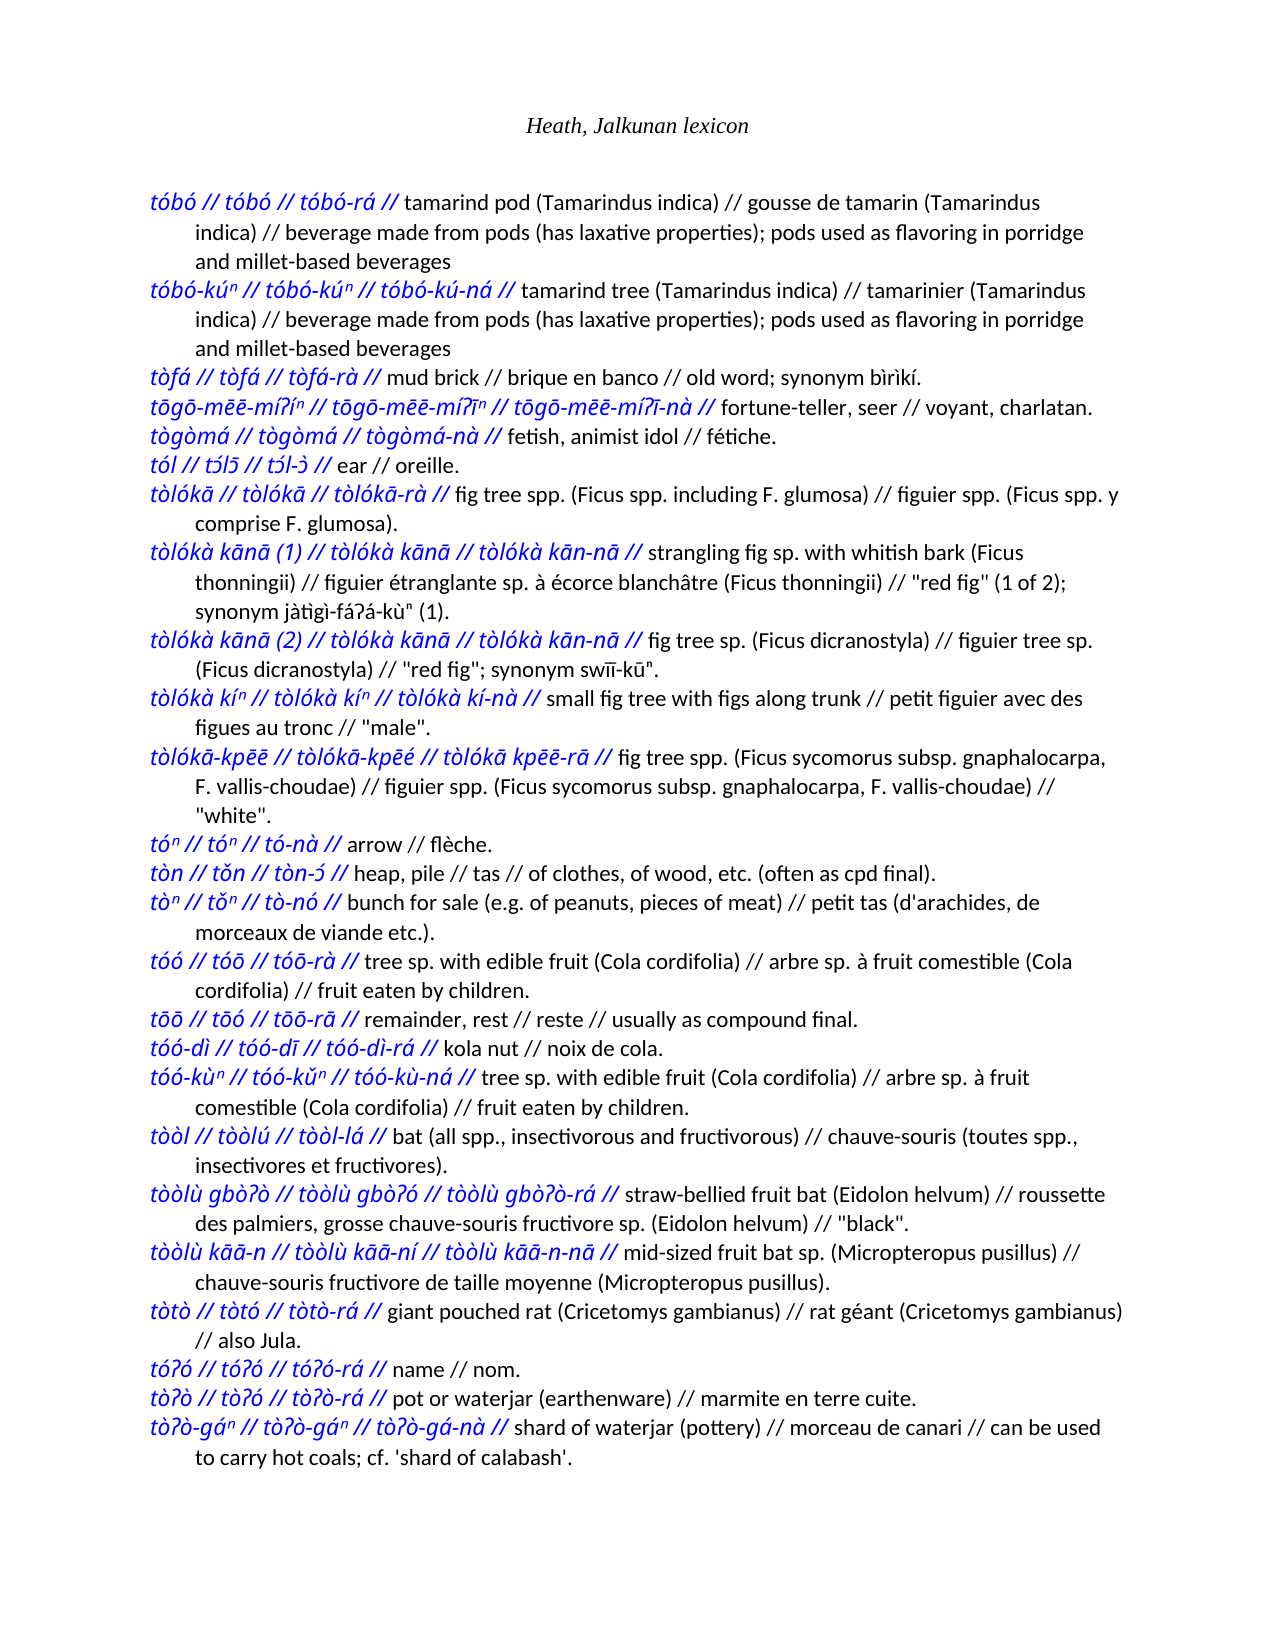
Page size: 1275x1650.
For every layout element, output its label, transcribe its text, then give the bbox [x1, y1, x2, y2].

text tóbó // tóbó // tóbó-rá // tamarind pod (Tamarindus indica) // gousse de tamarin (Tamarindus indica) // beverage made from pods (has laxative properties); pods used as flavoring in porridge and millet-based beverages [150, 187, 1125, 275]
text tòlókà kíⁿ // tòlókà kíⁿ // tòlókà kí-nà // small fig tree with figs along trunk // petit figuier avec des figues au tronc // "male". [150, 683, 1125, 742]
text tòn // tǒn // tòn-ɔ́ // heap, pile // tas // of clothes, of wood, etc. (often as cpd final). [150, 858, 1125, 887]
text tòfá // tòfá // tòfá-rà // mud brick // brique en banco // old word; synonym bìrìkí. [150, 362, 1125, 392]
text tòòlù kāā-n // tòòlù kāā-ní // tòòlù kāā-n-nā // mid-sized fruit bat sp. (Micropteropus pusillus) // chauve-souris fructivore de taille moyenne (Micropteropus pusillus). [150, 1237, 1125, 1296]
text tòlókà kānā (1) // tòlókà kānā // tòlókà kān-nā // strangling fig sp. with whitish bark (Ficus thonningii) // figuier étranglante sp. à écorce blanchâtre (Ficus thonningii) // "red fig" (1 of 2); synonym jàtìgì-fáʔá-kùⁿ (1). [150, 537, 1125, 625]
text tōō // tōó // tōō-rā // remainder, rest // reste // usually as compound final. [150, 1004, 1125, 1033]
text tògòmá // tògòmá // tògòmá-nà // fetish, animist idol // fétiche. [150, 421, 1125, 450]
text tóbó-kúⁿ // tóbó-kúⁿ // tóbó-kú-ná // tamarind tree (Tamarindus indica) // tamarinier (Tamarindus indica) // beverage made from pods (has laxative properties); pods used as flavoring in porridge and millet-based beverages [150, 275, 1125, 362]
text tōgō-mēē-míʔíⁿ // tōgō-mēē-míʔīⁿ // tōgō-mēē-míʔī-nà // fortune-teller, seer // voyant, charlatan. [150, 392, 1125, 421]
text tóó // tóō // tóō-rà // tree sp. with edible fruit (Cola cordifolia) // arbre sp. à fruit comestible (Cola cordifolia) // fruit eaten by children. [150, 946, 1125, 1004]
text tòlókā-kpēē // tòlókā-kpēé // tòlókā kpēē-rā // fig tree spp. (Ficus sycomorus subsp. gnaphalocarpa, F. vallis-choudae) // figuier spp. (Ficus sycomorus subsp. gnaphalocarpa, F. vallis-choudae) // "white". [150, 742, 1125, 829]
text tòòlù gbòʔò // tòòlù gbòʔó // tòòlù gbòʔò-rá // straw-bellied fruit bat (Eidolon helvum) // roussette des palmiers, grosse chauve-souris fructivore sp. (Eidolon helvum) // "black". [150, 1179, 1125, 1237]
text tòlókā // tòlókā // tòlókā-rà // fig tree spp. (Ficus spp. including F. glumosa) // figuier spp. (Ficus spp. y comprise F. glumosa). [150, 479, 1125, 537]
text tóó-dì // tóó-dī // tóó-dì-rá // kola nut // noix de cola. [150, 1033, 1125, 1062]
text tóʔó // tóʔó // tóʔó-rá // name // nom. [150, 1354, 1125, 1383]
text tòʔò // tòʔó // tòʔò-rá // pot or waterjar (earthenware) // marmite en terre cuite. [150, 1383, 1125, 1412]
text tòòl // tòòlú // tòòl-lá // bat (all spp., insectivorous and fructivorous) // chauve-souris (toutes spp., insectivores et fructivores). [150, 1121, 1125, 1179]
text tòtò // tòtó // tòtò-rá // giant pouched rat (Cricetomys gambianus) // rat géant (Cricetomys gambianus) // also Jula. [150, 1296, 1125, 1354]
text tóó-kùⁿ // tóó-kǔⁿ // tóó-kù-ná // tree sp. with edible fruit (Cola cordifolia) // arbre sp. à fruit comestible (Cola cordifolia) // fruit eaten by children. [150, 1062, 1125, 1121]
text tóⁿ // tóⁿ // tó-nà // arrow // flèche. [150, 829, 1125, 858]
text tól // tɔ́lɔ̄ // tɔ́l-ɔ̀ // ear // oreille. [150, 450, 1125, 479]
text tòʔò-gáⁿ // tòʔò-gáⁿ // tòʔò-gá-nà // shard of waterjar (pottery) // morceau de canari // can be used to carry hot coals; cf. 'shard of calabash'. [150, 1412, 1125, 1471]
text tòⁿ // tǒⁿ // tò-nó // bunch for sale (e.g. of peanuts, pieces of meat) // petit tas (d'arachides, de morceaux de viande etc.). [150, 887, 1125, 946]
text tòlókà kānā (2) // tòlókà kānā // tòlókà kān-nā // fig tree sp. (Ficus dicranostyla) // figuier tree sp. (Ficus dicranostyla) // "red fig"; synonym swīī-kūⁿ. [150, 625, 1125, 683]
